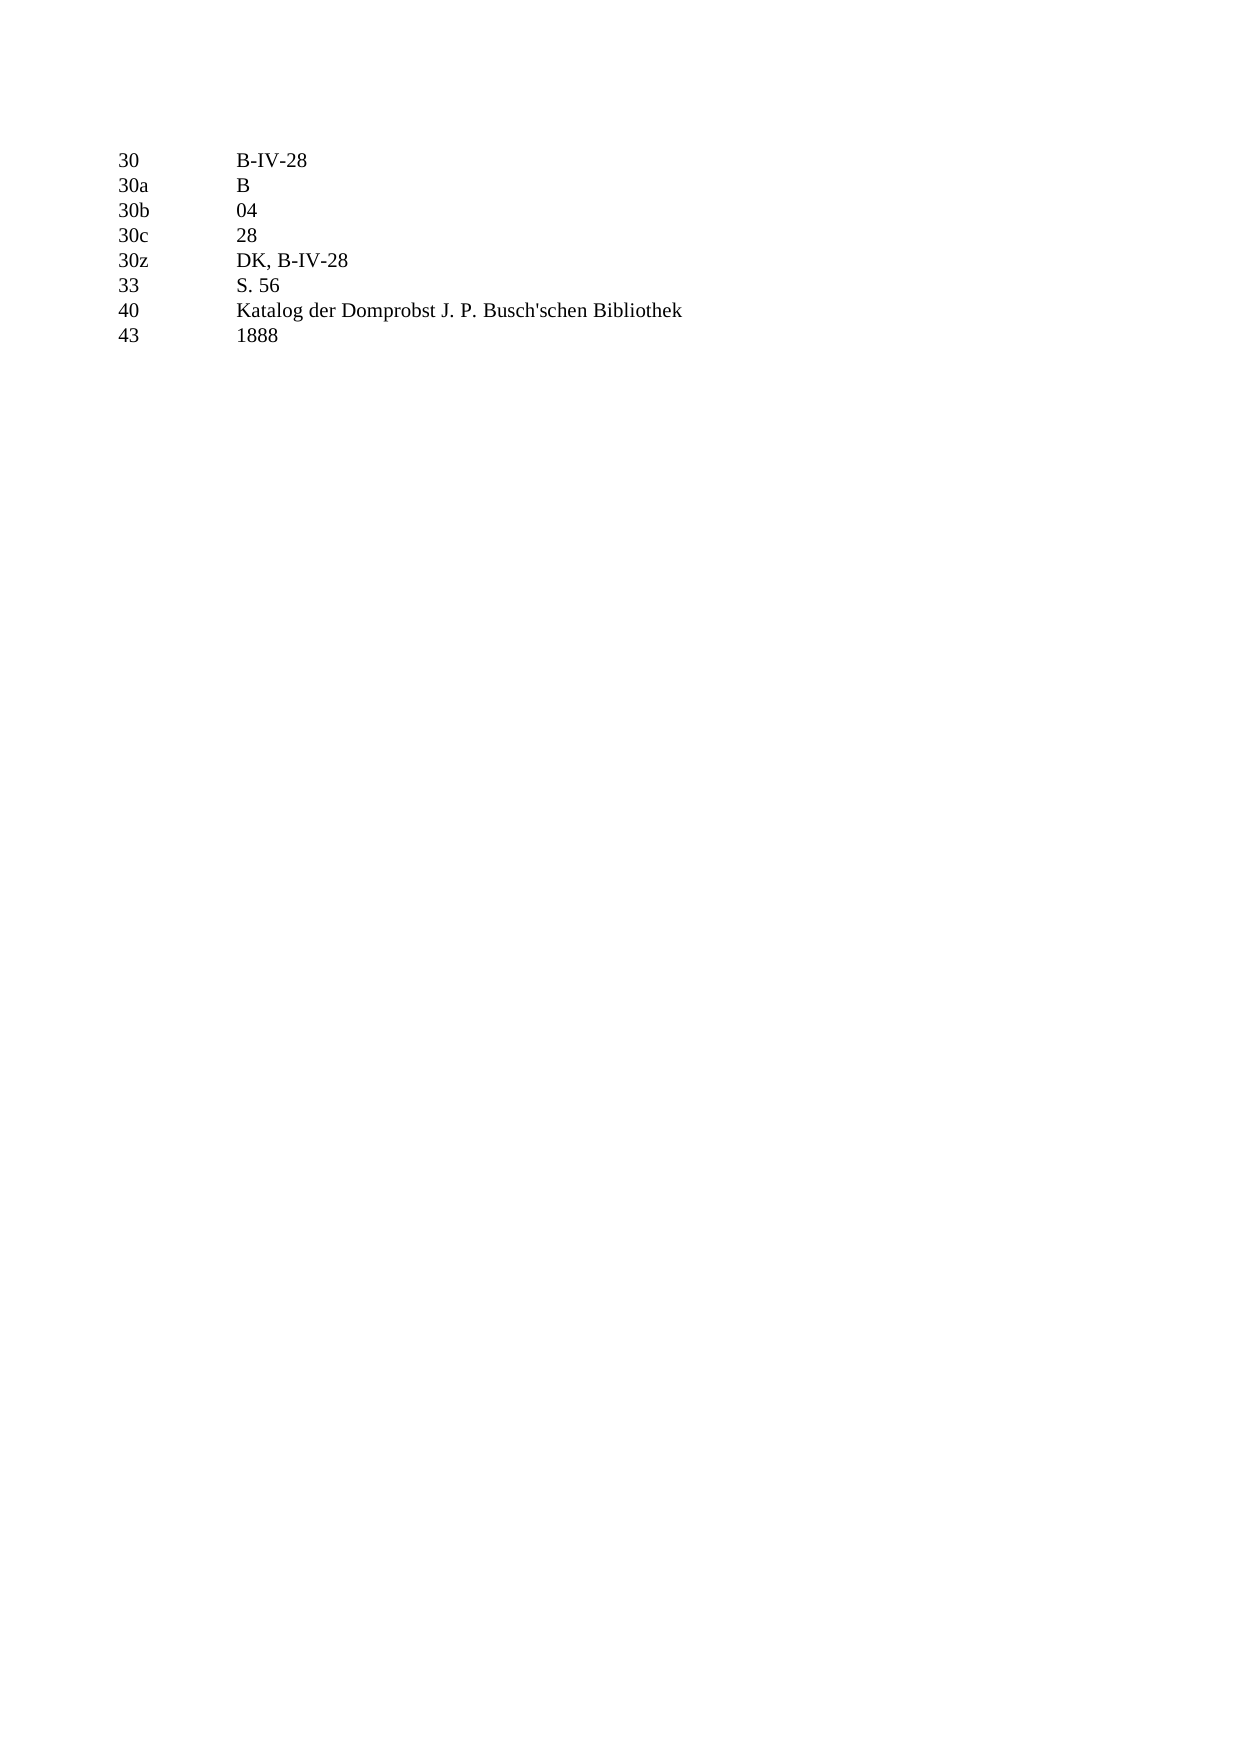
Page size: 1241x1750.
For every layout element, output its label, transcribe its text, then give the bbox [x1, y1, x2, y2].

text 30b 04 [118, 198, 1092, 223]
text 30 B-IV-28 [118, 148, 1092, 173]
text 40 Katalog der p[5{Domprobst} 2{J. P.} 1{Busch}]p'schen s[Bibliothek]s [118, 298, 1092, 323]
text 30a B [118, 173, 1092, 198]
text 33 S. 56 [118, 273, 1092, 298]
text 30c 28 [118, 223, 1092, 248]
text 43 1888 [118, 323, 1092, 348]
text 30z DK, B-IV-28 [118, 248, 1092, 273]
